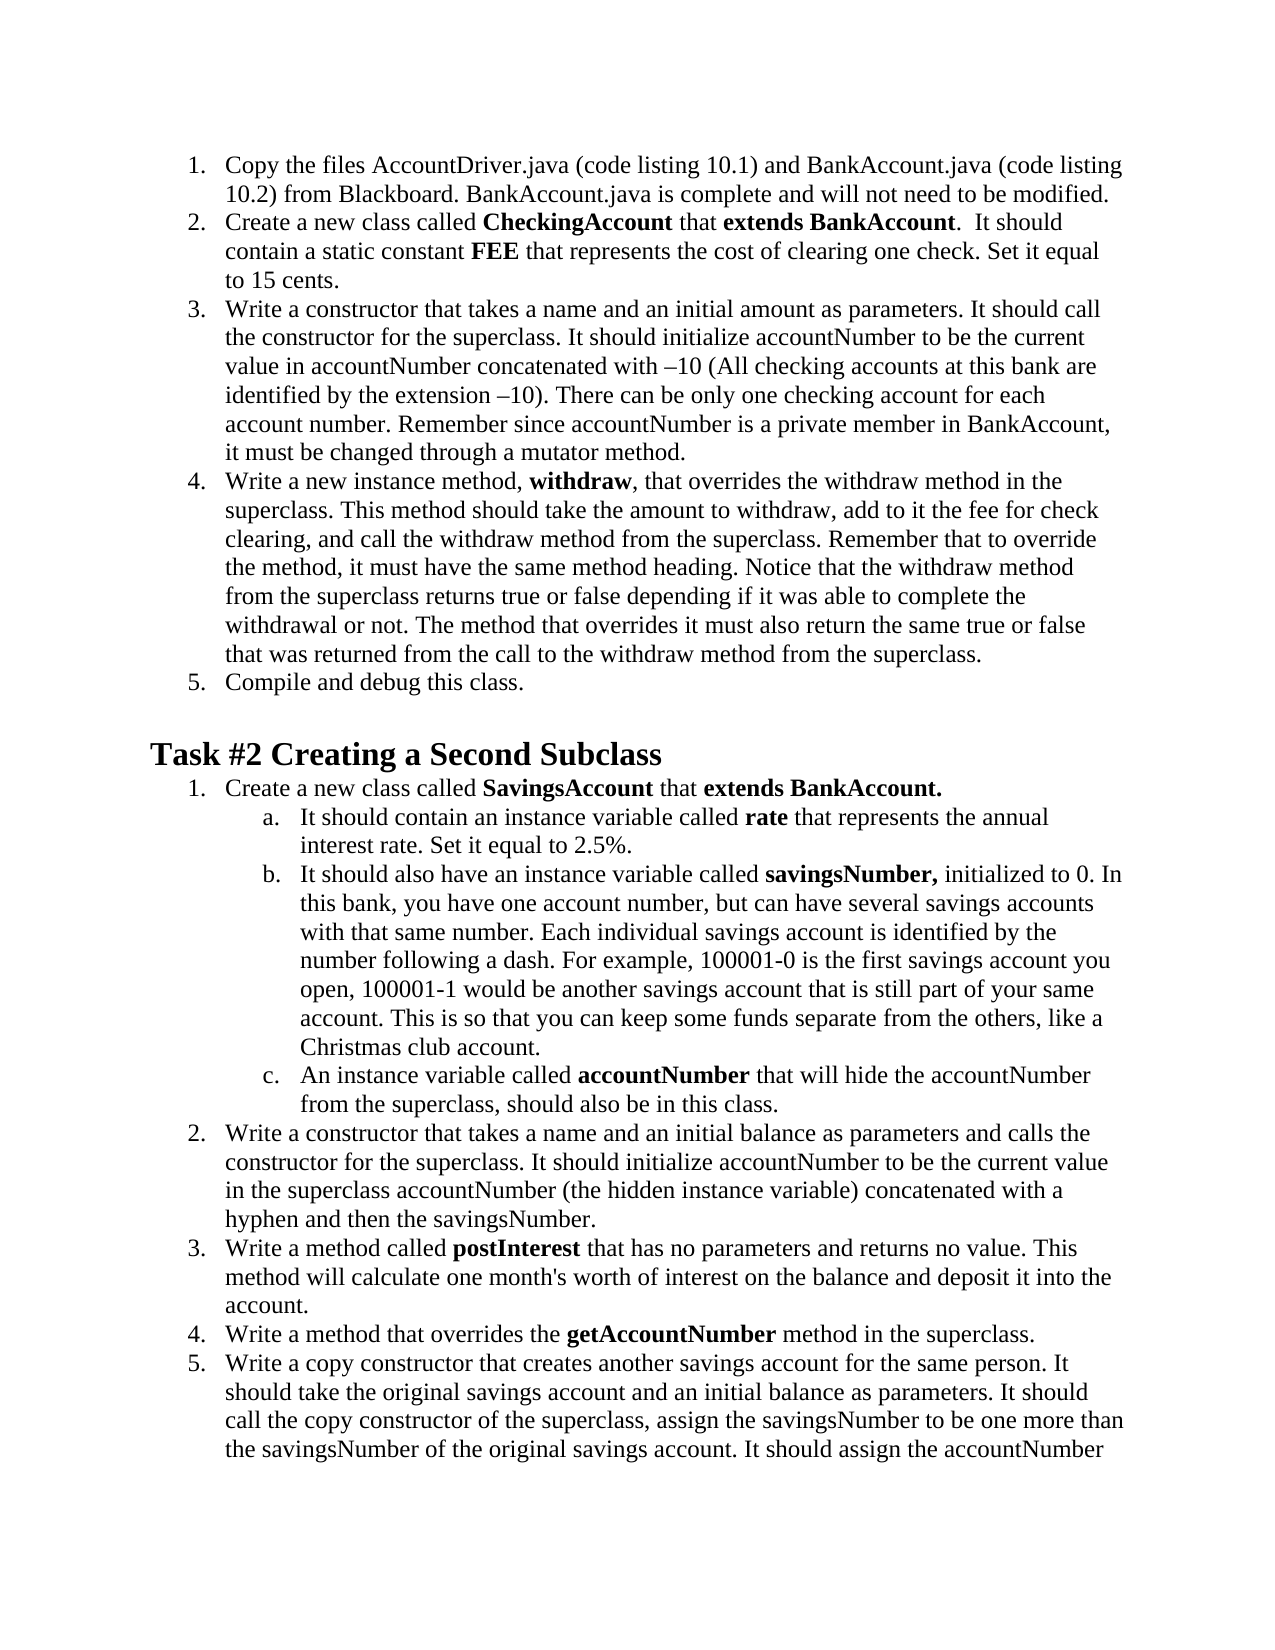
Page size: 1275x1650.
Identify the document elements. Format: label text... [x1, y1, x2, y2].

list Write a constructor that takes a name and an initial amount as parameters. It should call the constructor for the superclass. It should initialize accountNumber to be the current value in accountNumber concatenated with –10 (All checking accounts at this bank are identified by the extension –10). There can be only one checking account for each account number. Remember since accountNumber is a private member in BankAccount, it must be changed through a mutator method. [187, 294, 1125, 466]
list An instance variable called accountNumber that will hide the accountNumber from the superclass, should also be in this class. [262, 1060, 1125, 1118]
list Write a new instance method, withdraw, that overrides the withdraw method in the superclass. This method should take the amount to withdraw, add to it the fee for check clearing, and call the withdraw method from the superclass. Remember that to override the method, it must have the same method heading. Notice that the withdraw method from the superclass returns true or false depending if it was able to complete the withdrawal or not. The method that overrides it must also return the same true or false that was returned from the call to the withdraw method from the superclass. [187, 466, 1125, 667]
list It should contain an instance variable called rate that represents the annual interest rate. Set it equal to 2.5%. [262, 802, 1125, 859]
list Write a constructor that takes a name and an initial balance as parameters and calls the constructor for the superclass. It should initialize accountNumber to be the current value in the superclass accountNumber (the hidden instance variable) concatenated with a hyphen and then the savingsNumber. [187, 1118, 1125, 1233]
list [187, 1348, 1125, 1463]
list Create a new class called CheckingAccount that extends BankAccount. It should contain a static constant FEE that represents the cost of clearing one check. Set it equal to 15 cents. [187, 207, 1125, 294]
text Task #2 Creating a Second Subclass [150, 734, 1125, 773]
list Write a method that overrides the getAccountNumber method in the superclass. [187, 1319, 1125, 1348]
list Create a new class called SavingsAccount that extends BankAccount. [187, 773, 1125, 802]
list Write a method called postInterest that has no parameters and returns no value. This method will calculate one month's worth of interest on the balance and deposit it into the account. [187, 1233, 1125, 1319]
list Copy the files AccountDriver.java (code listing 10.1) and BankAccount.java (code listing 10.2) from Blackboard. BankAccount.java is complete and will not need to be modified. [187, 150, 1125, 207]
list It should also have an instance variable called savingsNumber, initialized to 0. In this bank, you have one account number, but can have several savings accounts with that same number. Each individual savings account is identified by the number following a dash. For example, 100001-0 is the first savings account you open, 100001-1 would be another savings account that is still part of your same account. This is so that you can keep some funds separate from the others, like a Christmas club account. [262, 859, 1125, 1060]
list Compile and debug this class. [187, 667, 1125, 696]
